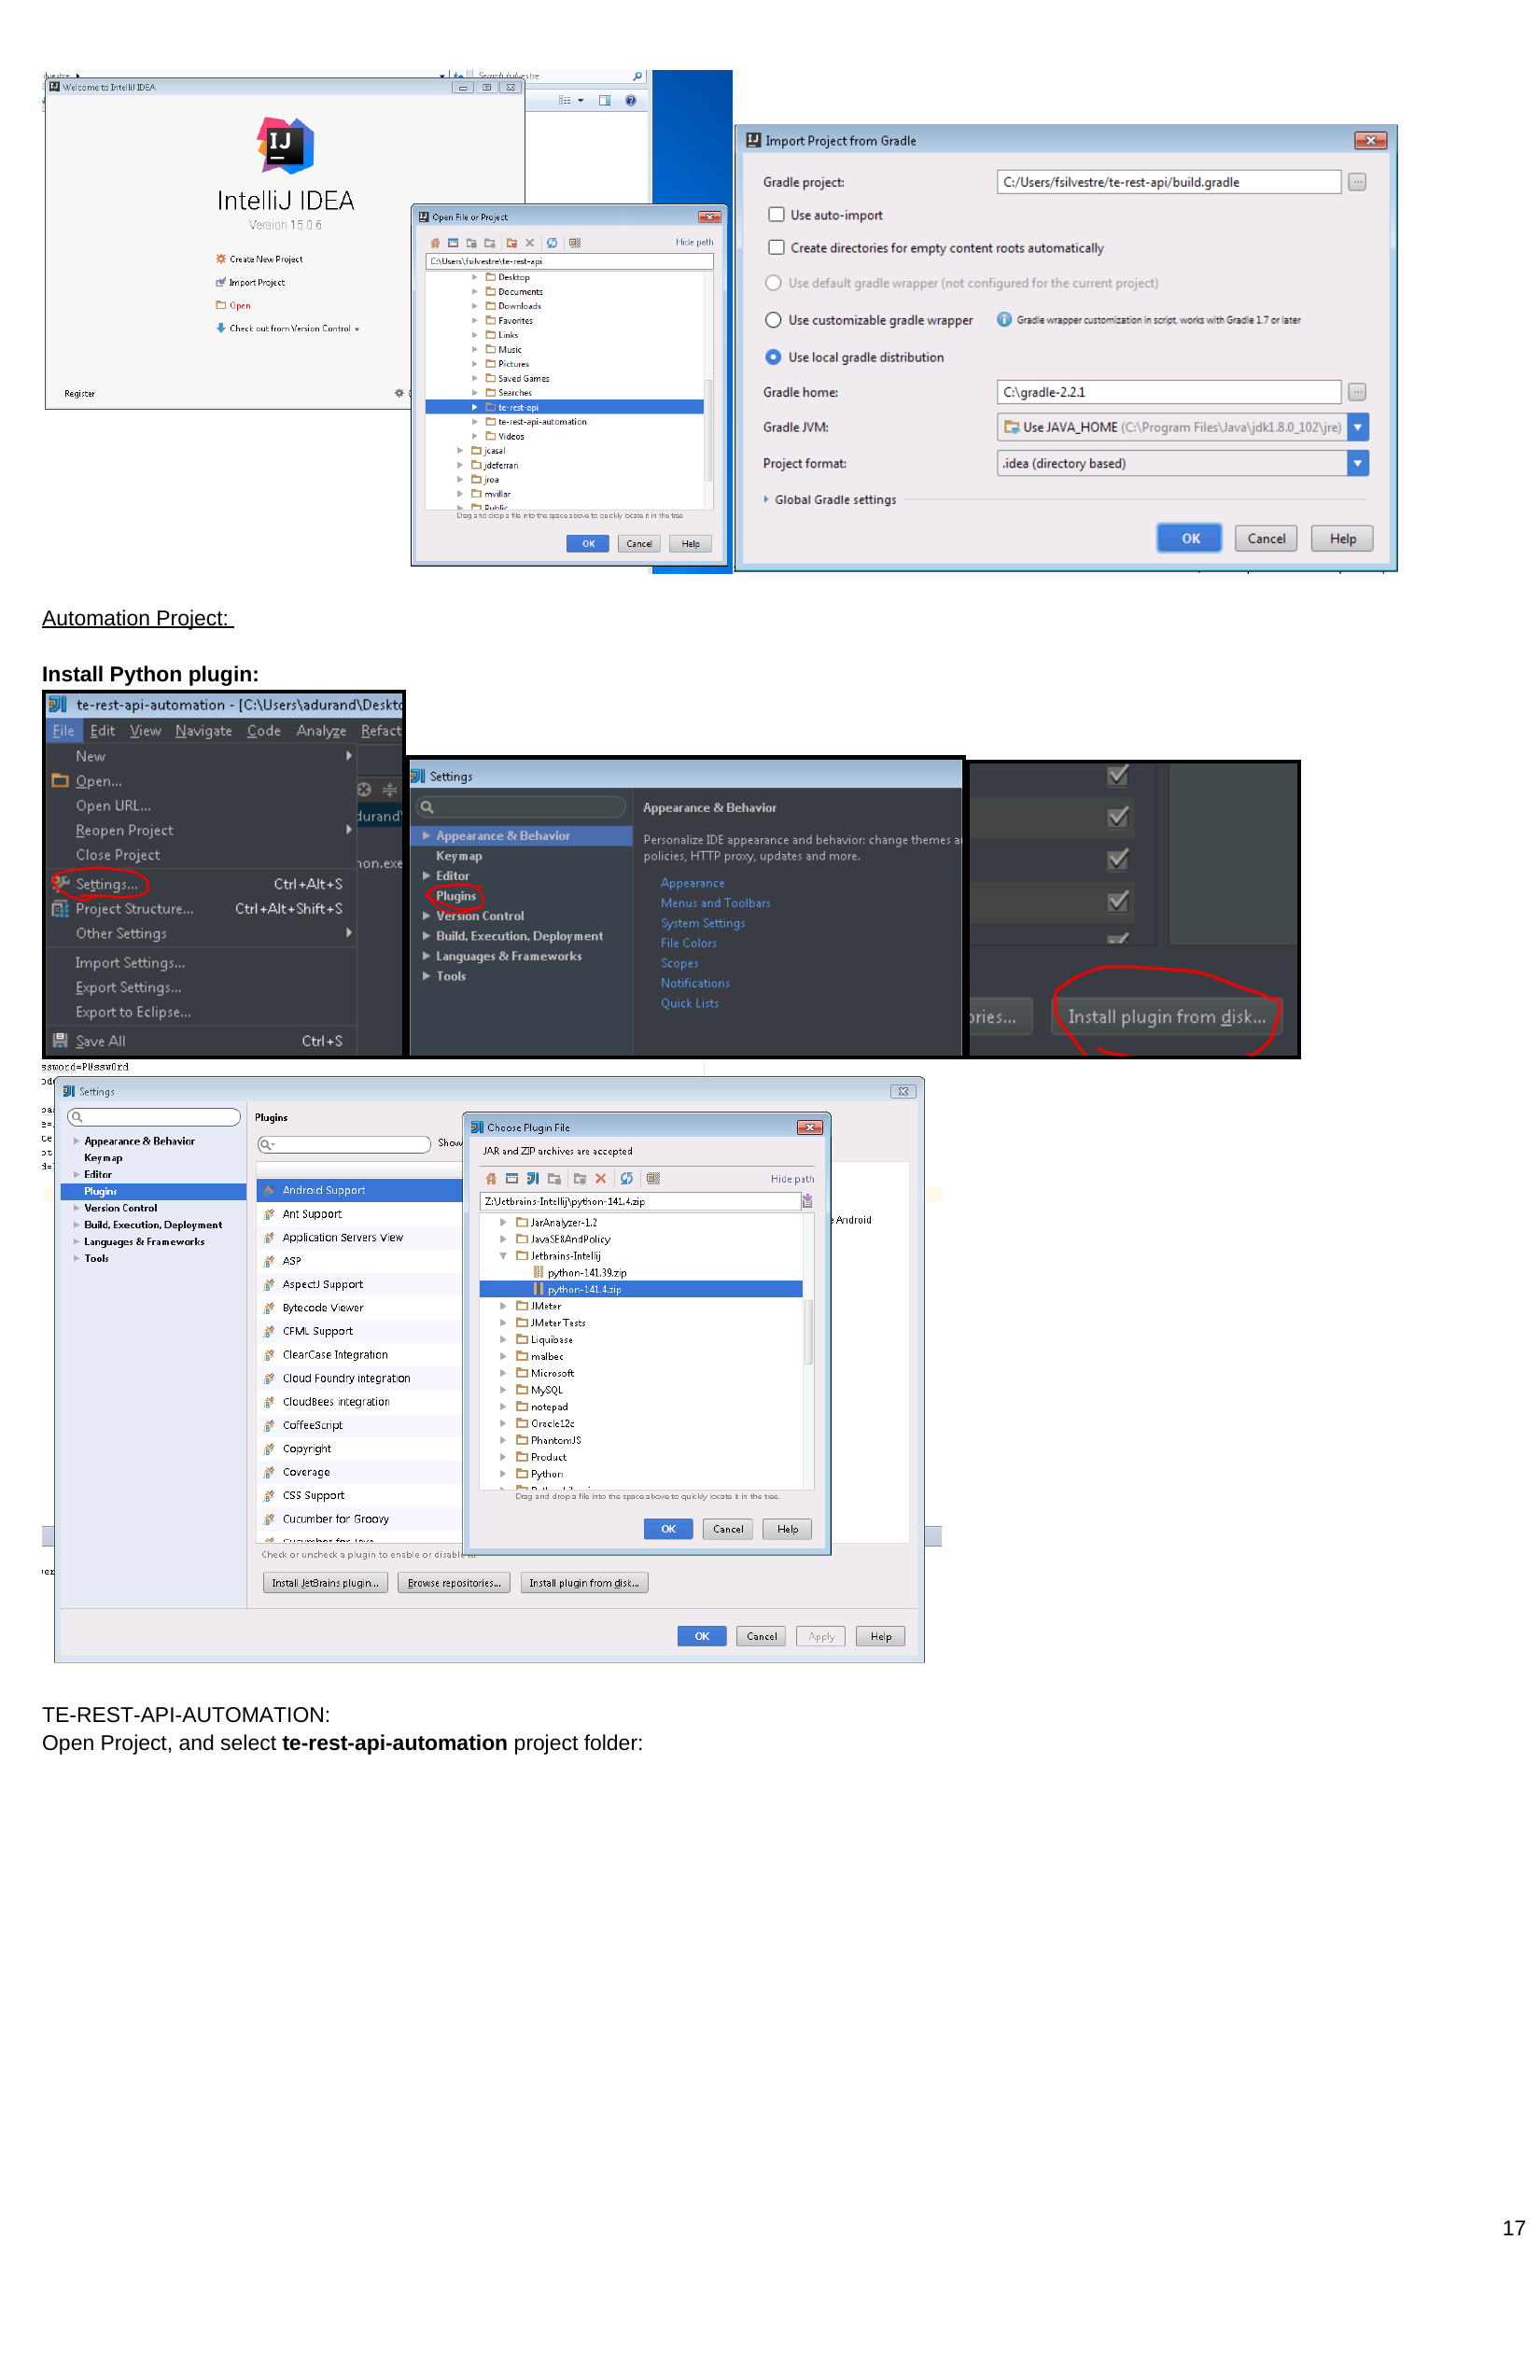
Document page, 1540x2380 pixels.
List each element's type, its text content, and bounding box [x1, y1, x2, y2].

text Install Python plugin: [42, 662, 1526, 686]
text Automation Project: [42, 605, 1526, 630]
picture [970, 763, 1297, 1056]
picture [410, 760, 962, 1056]
text TE-REST-API-AUTOMATION: [42, 1702, 1526, 1727]
text Open Project, and select te-rest-api-automation project folder: [42, 1730, 1526, 1756]
picture [42, 1063, 943, 1671]
picture [42, 70, 1399, 574]
picture [46, 693, 402, 1056]
